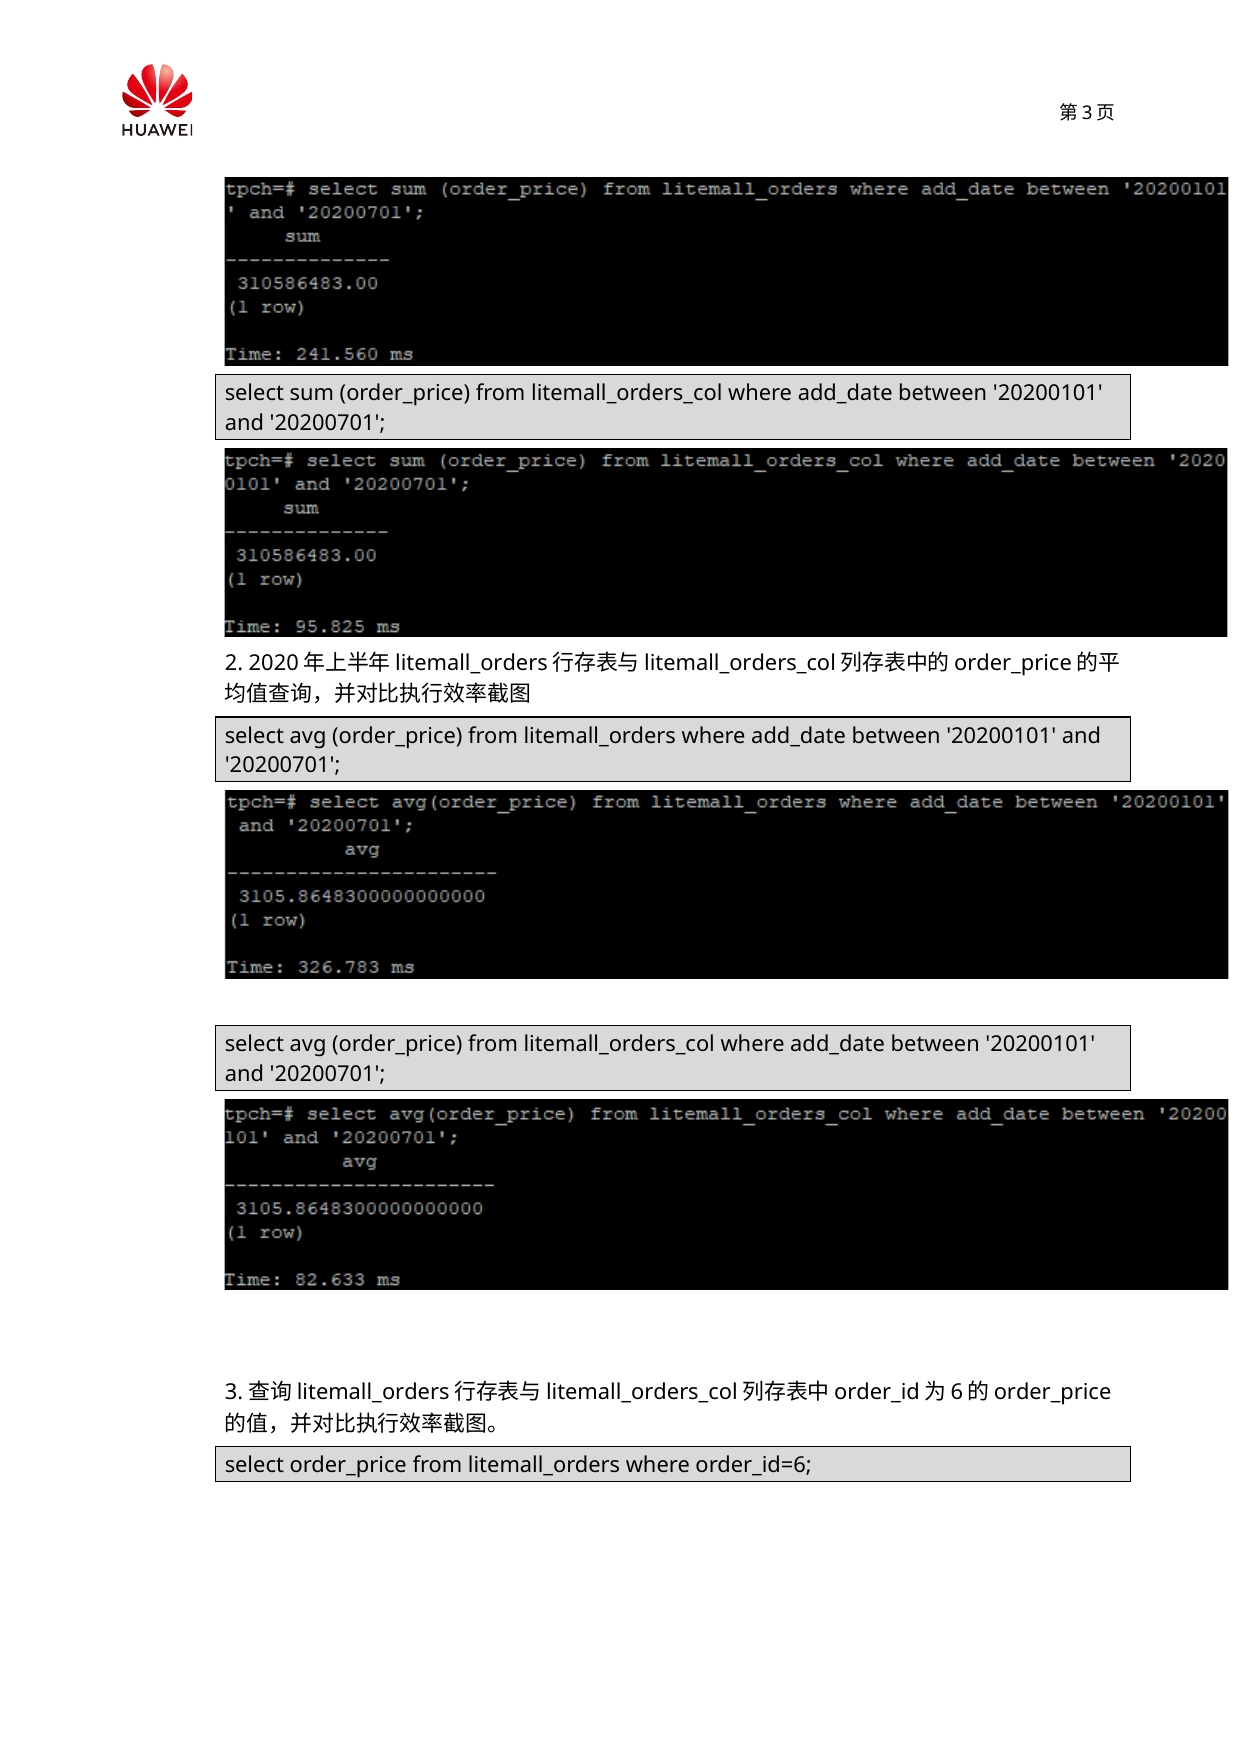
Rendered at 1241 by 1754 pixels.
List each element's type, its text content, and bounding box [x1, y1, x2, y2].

text select avg (order_price) from litemall_orders_col where add_date between '20200101' and '20200701'; [216, 1026, 1130, 1090]
picture [224, 448, 1229, 637]
picture [224, 177, 1229, 366]
text select order_price from litemall_orders where order_id=6; [216, 1447, 1130, 1481]
text 2. 2020年上半年litemall_orders行存表与litemall_orders_col列存表中的order_price的平均值查询，并对比执行效率截图 [224, 645, 1122, 708]
picture [224, 1099, 1229, 1290]
text 3. 查询litemall_orders行存表与litemall_orders_col列存表中order_id为6的order_price的值，并对比执行效率截图。 [224, 1374, 1122, 1437]
text select avg (order_price) from litemall_orders where add_date between '20200101' and '20200701'; [216, 718, 1130, 781]
text select sum (order_price) from litemall_orders_col where add_date between '20200101' and '20200701'; [216, 375, 1130, 439]
picture [122, 64, 193, 136]
picture [224, 790, 1229, 979]
